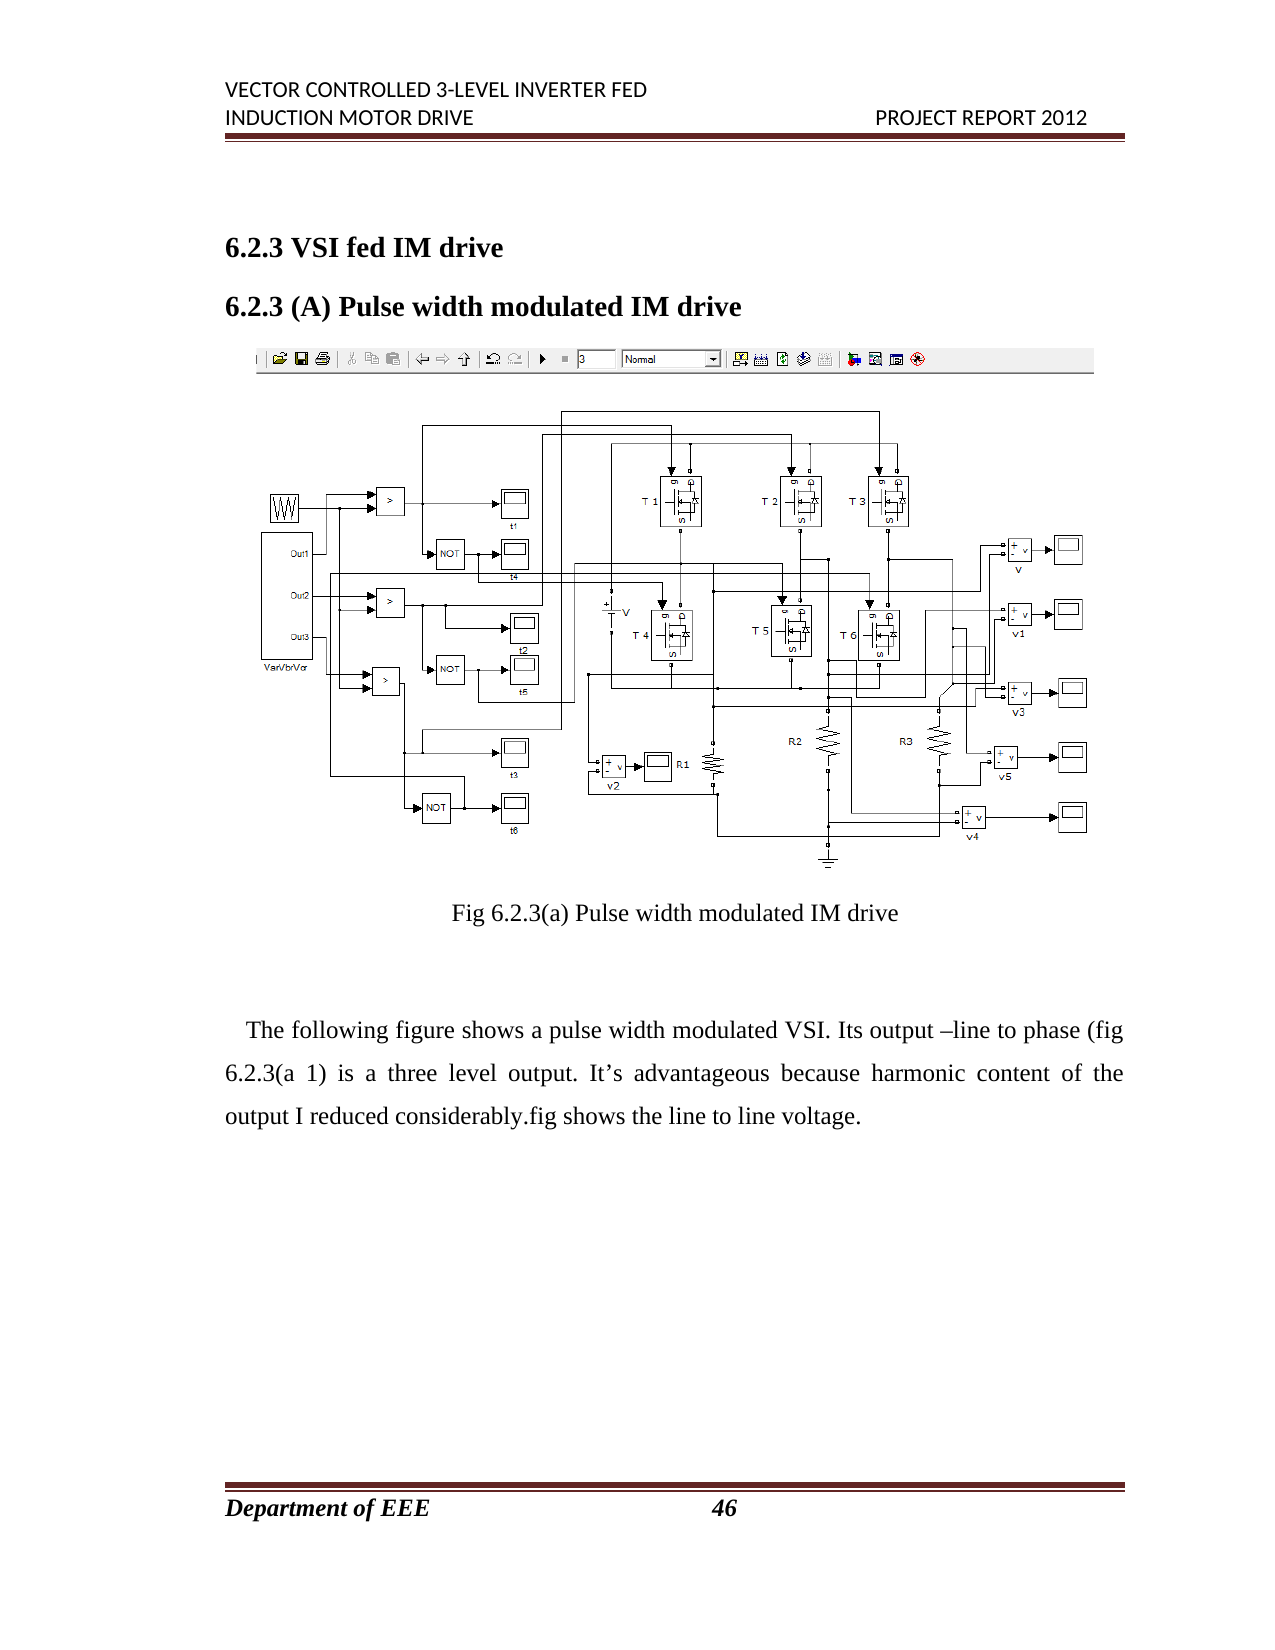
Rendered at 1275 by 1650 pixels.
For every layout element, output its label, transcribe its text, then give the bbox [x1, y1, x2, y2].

picture [256, 348, 1094, 873]
text The following figure shows a pulse width modulated VSI. Its output –line to phase (fig 6.2.3(a 1) is a three level output. It’s advantageous because harmonic content of the output I reduced considerably.fig shows the line to line voltage. [225, 1015, 1125, 1130]
text Fig 6.2.3(a) Pulse width modulated IM drive [225, 898, 1125, 927]
text 6.2.3 VSI fed IM drive [225, 230, 1125, 263]
text 6.2.3 (A) Pulse width modulated IM drive [225, 289, 1125, 323]
